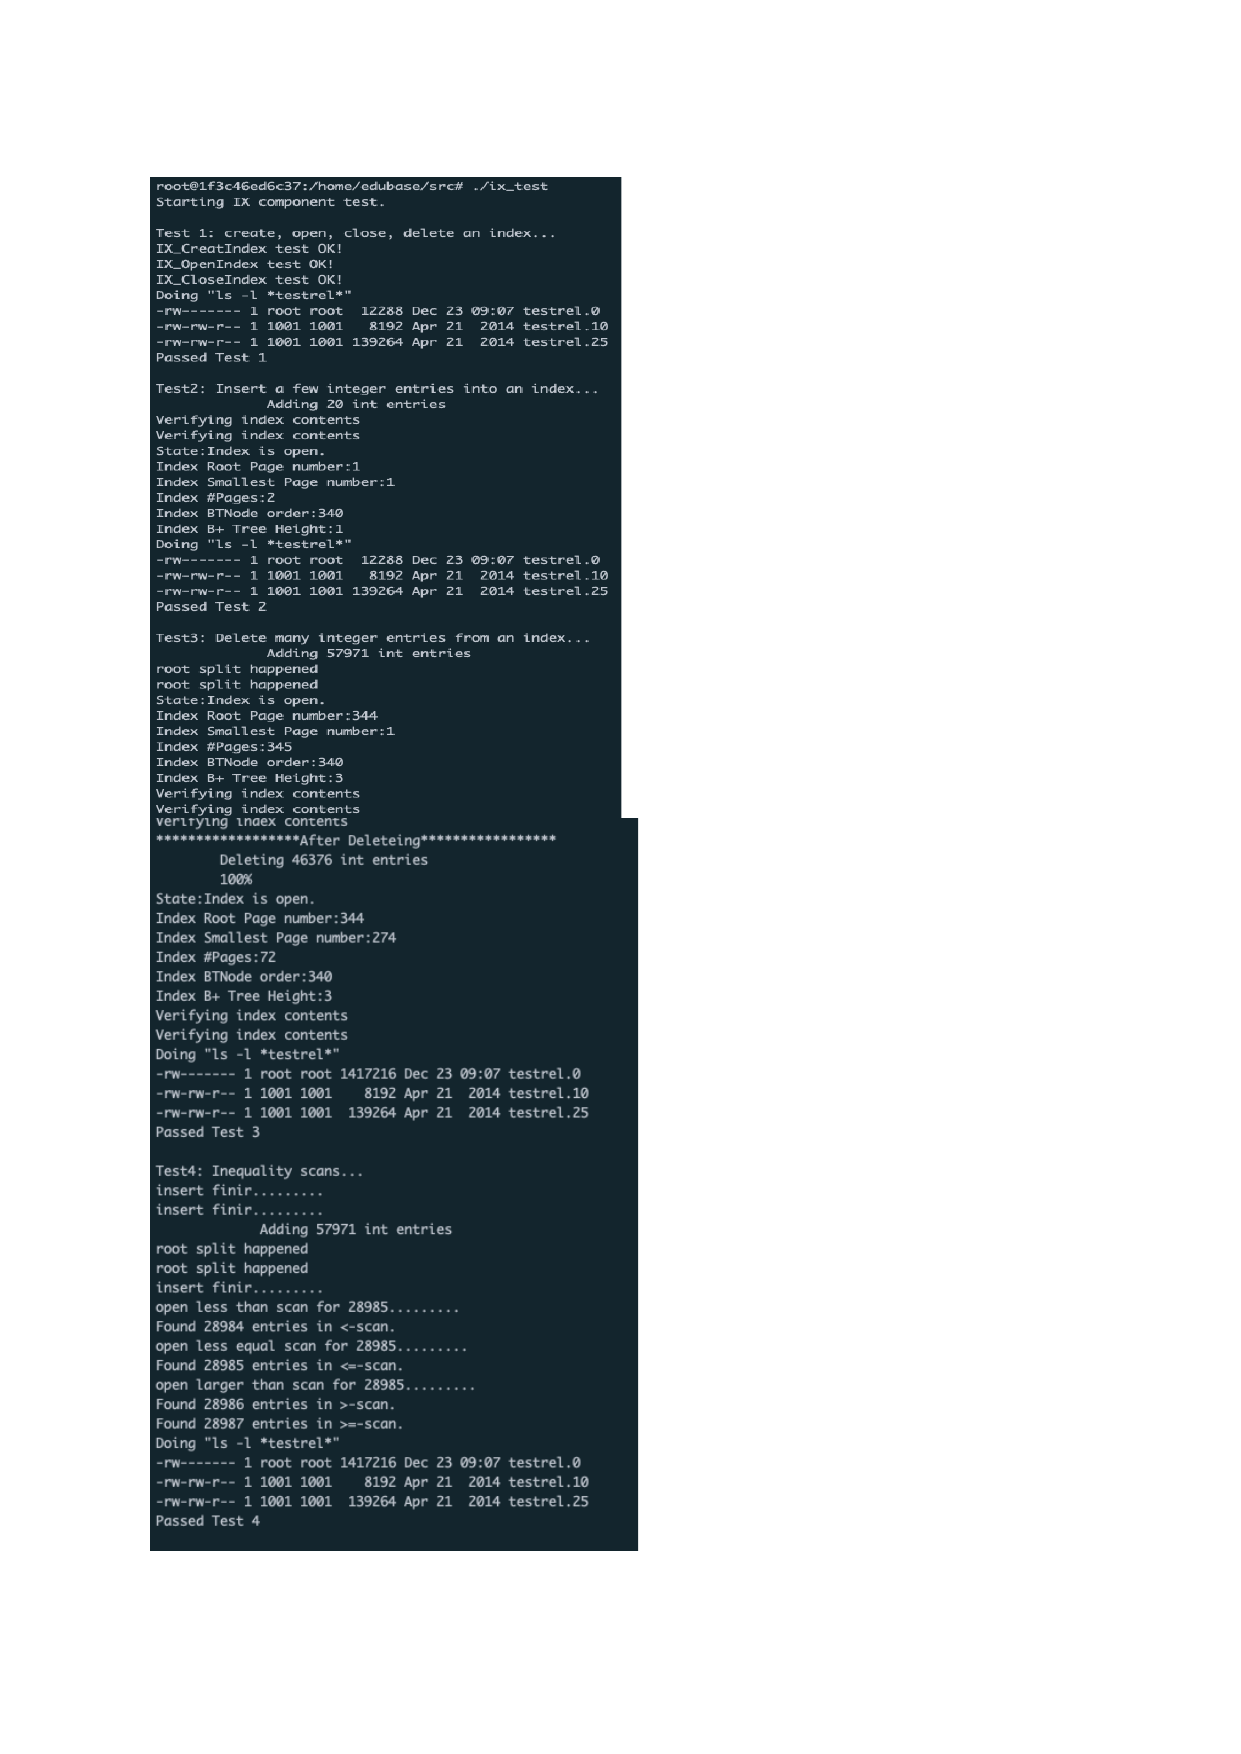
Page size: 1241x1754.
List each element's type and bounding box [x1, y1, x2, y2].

picture [150, 177, 639, 1551]
